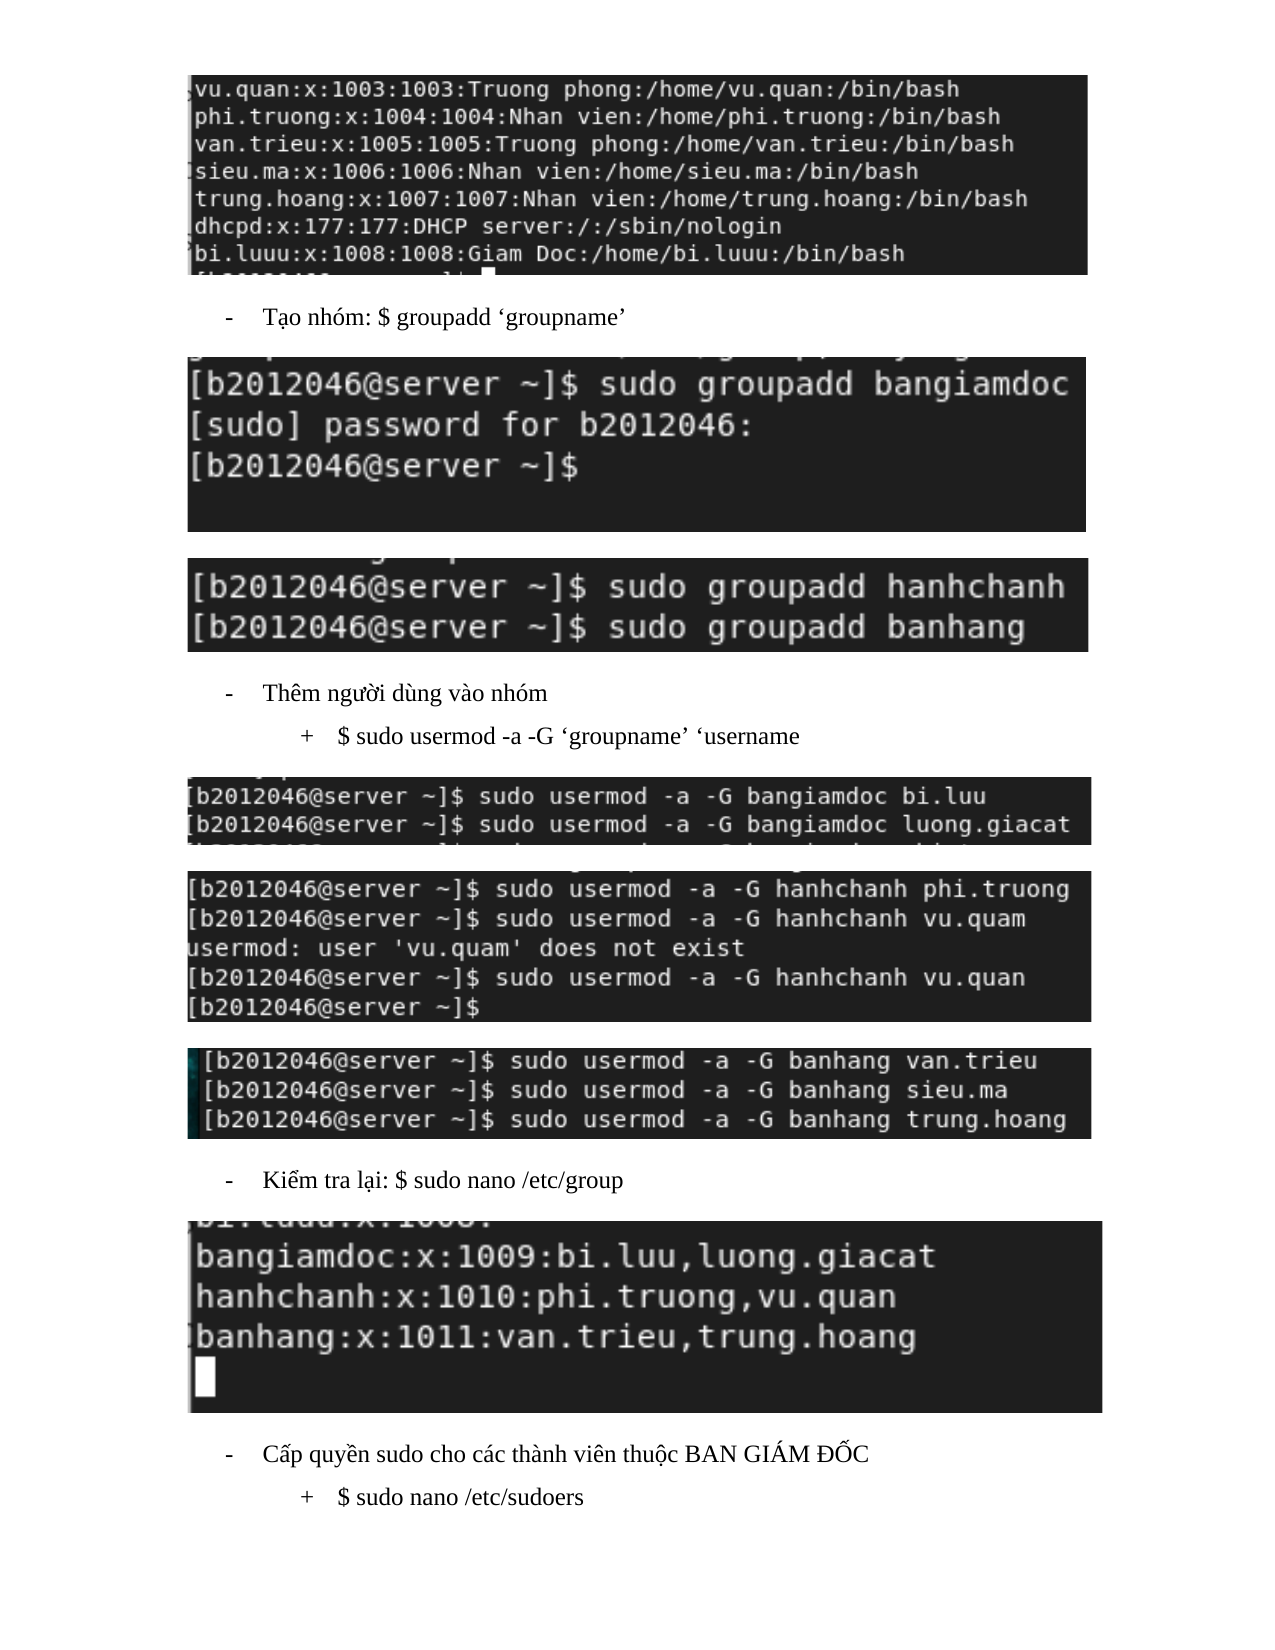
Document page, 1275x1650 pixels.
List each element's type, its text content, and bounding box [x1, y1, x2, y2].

list Cấp quyền sudo cho các thành viên thuộc BAN GIÁM ĐỐC [225, 1439, 1134, 1468]
list Kiểm tra lại: $ sudo nano /etc/group [225, 1166, 1134, 1194]
picture [187, 871, 1092, 1022]
list $ sudo usermod -a -G ‘groupname’ ‘username [300, 721, 1134, 750]
picture [187, 357, 1086, 532]
picture [187, 1221, 1103, 1413]
list $ sudo nano /etc/sudoers [300, 1482, 1134, 1511]
picture [187, 558, 1089, 652]
picture [187, 777, 1092, 845]
list Thêm người dùng vào nhóm [225, 678, 1134, 707]
picture [187, 75, 1088, 275]
list Tạo nhóm: $ groupadd ‘groupname’ [225, 302, 1134, 331]
picture [187, 1048, 1092, 1139]
